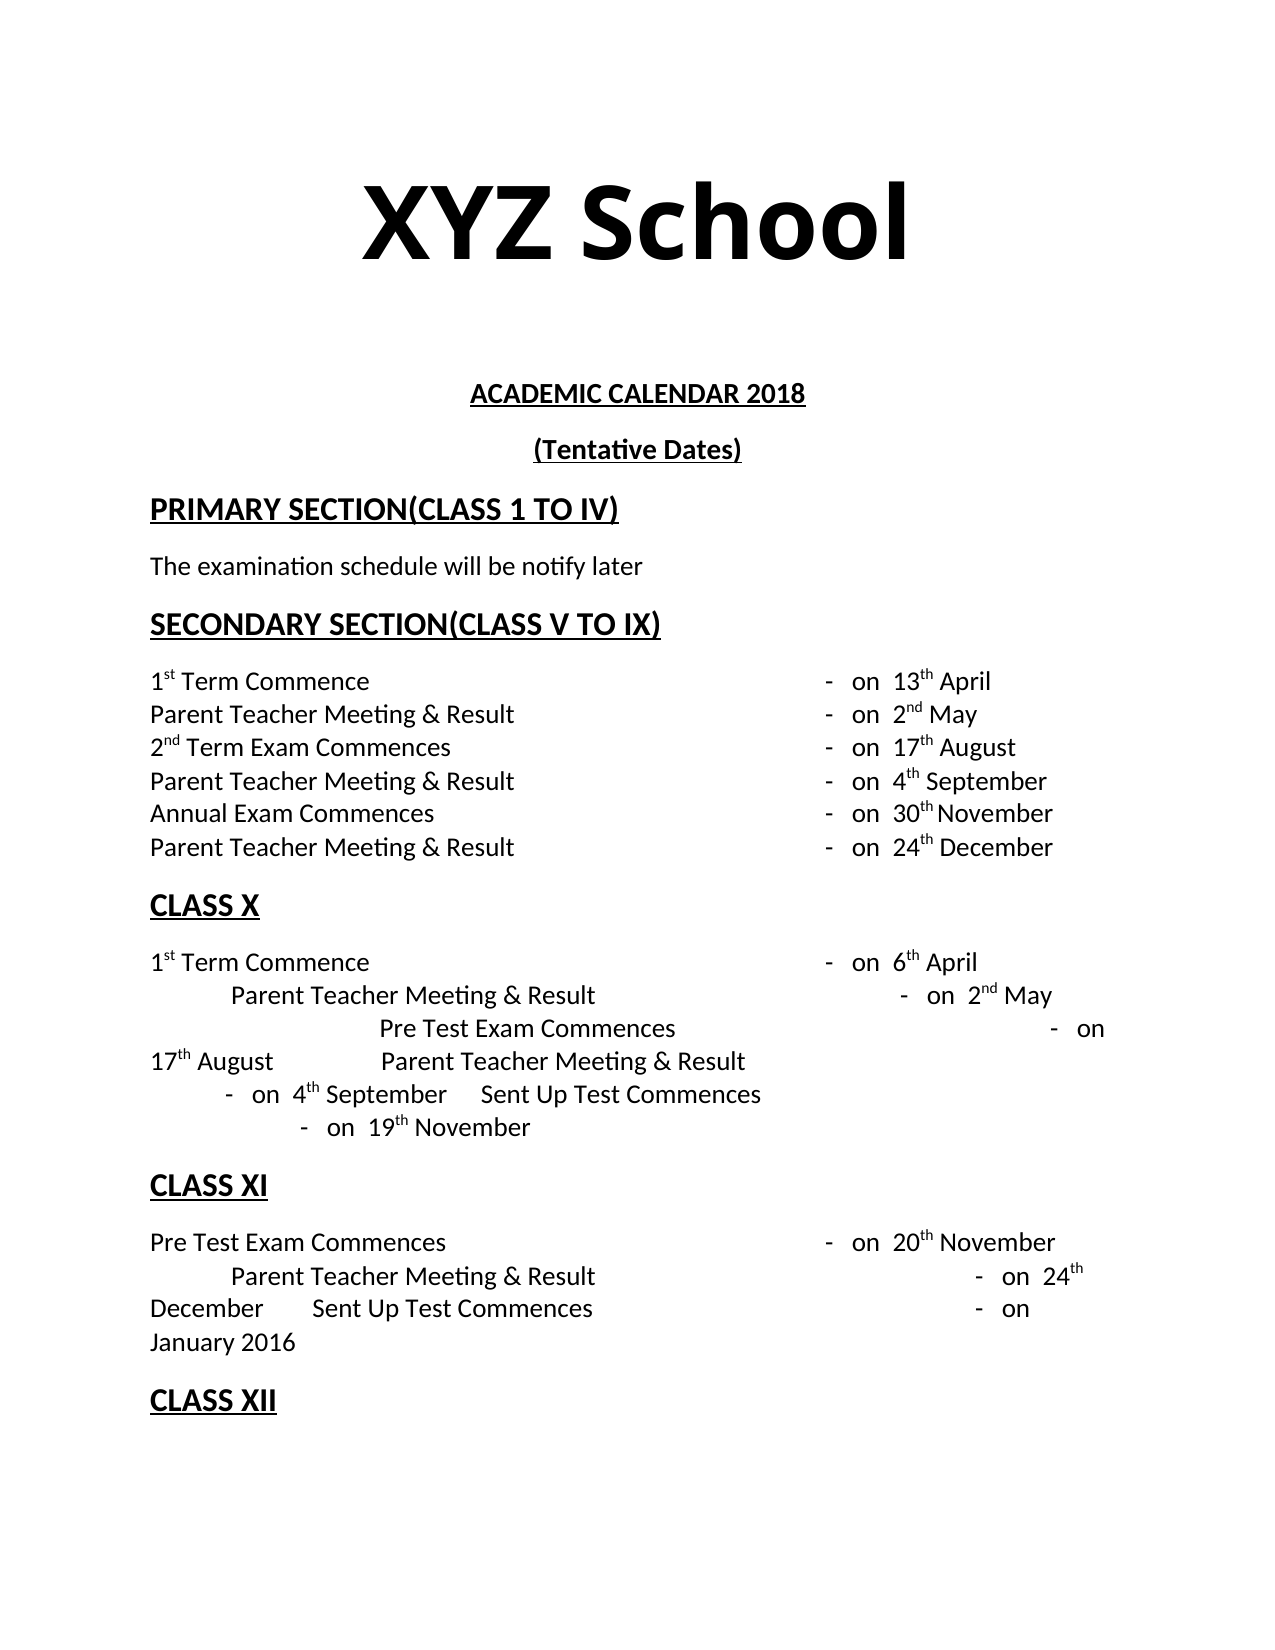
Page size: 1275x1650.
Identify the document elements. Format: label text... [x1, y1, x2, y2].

text CLASS X [150, 883, 1125, 924]
text SECONDARY SECTION(CLASS V TO IX) [150, 603, 1125, 644]
text 1st Term Commence - on 6th April Parent Teacher Meeting & Result - on 2nd May Pre Test Exam Commences - on 17th August Parent Teacher Meeting & Result - on 4th September Sent Up Test Commences - on 19th November [150, 945, 1125, 1143]
text CLASS XI [150, 1164, 1125, 1205]
text PRIMARY SECTION(CLASS 1 TO IV) [150, 488, 1125, 528]
text ACADEMIC CALENDAR 2018 [150, 375, 1125, 410]
text XYZ School [150, 150, 1125, 289]
text (Tentative Dates) [150, 431, 1125, 467]
text Pre Test Exam Commences - on 20th November Parent Teacher Meeting & Result - on 24th December Sent Up Test Commences - on January 2016 [150, 1226, 1125, 1358]
text CLASS XII [150, 1378, 1125, 1419]
text The examination schedule will be notify later [150, 549, 1125, 582]
text 1st Term Commence - on 13th April Parent Teacher Meeting & Result - on 2nd May 2nd Term Exam Commences - on 17th August Parent Teacher Meeting & Result - on 4th September Annual Exam Commences - on 30th November Parent Teacher Meeting & Result - on 24th December [150, 664, 1125, 863]
